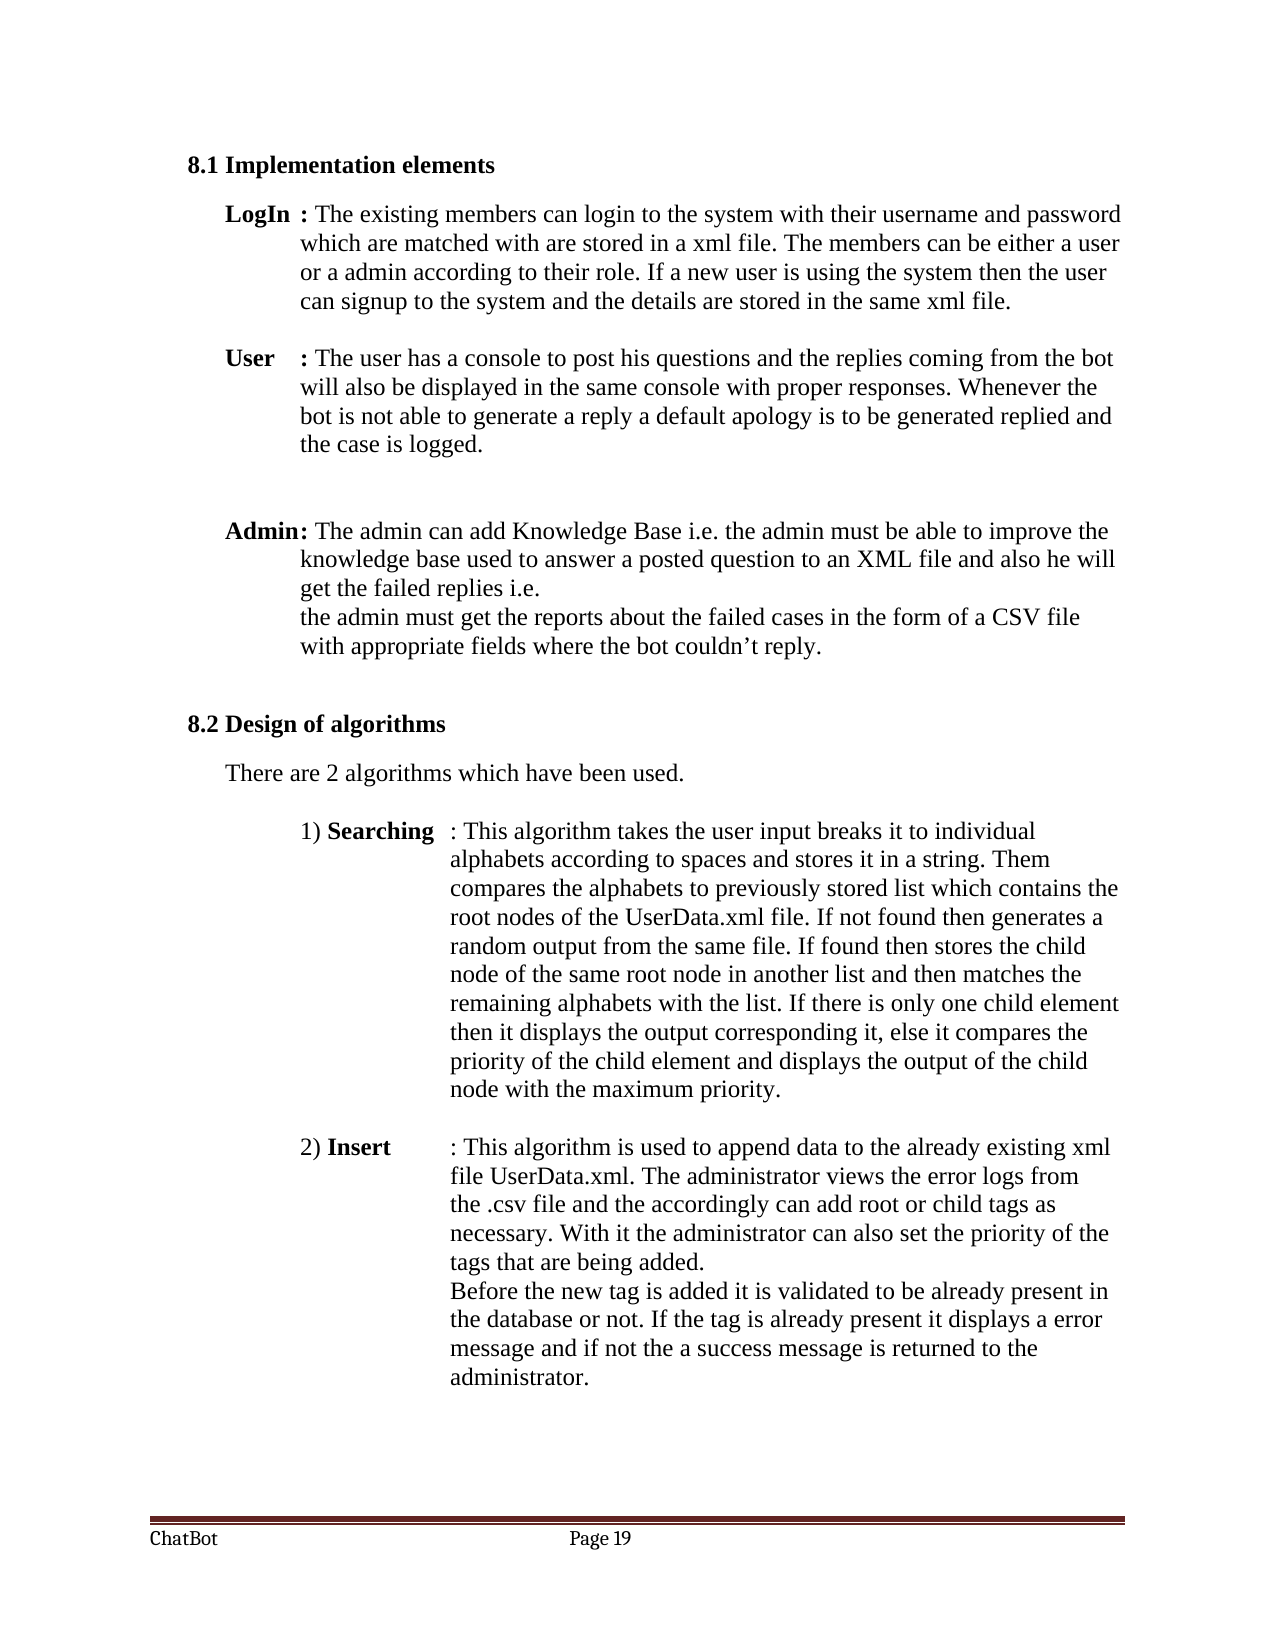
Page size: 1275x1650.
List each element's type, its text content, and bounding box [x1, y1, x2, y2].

subtitle Design of algorithms [187, 709, 1125, 737]
text There are 2 algorithms which have been used. [225, 758, 1125, 787]
text the admin must get the reports about the failed cases in the form of a CSV file with appropriate fields where the bot couldn’t reply. [300, 602, 1125, 659]
text 1) Searching : This algorithm takes the user input breaks it to individual alphabets according to spaces and stores it in a string. Them compares the alphabets to previously stored list which contains the root nodes of the UserData.xml file. If not found then generates a random output from the same file. If found then stores the child node of the same root node in another list and then matches the remaining alphabets with the list. If there is only one child element then it displays the output corresponding it, else it compares the priority of the child element and displays the output of the child node with the maximum priority. [300, 816, 1125, 1103]
subtitle Implementation elements [187, 150, 1125, 179]
text User : The user has a console to post his questions and the replies coming from the bot will also be displayed in the same console with proper responses. Whenever the bot is not able to generate a reply a default apology is to be generated replied and the case is logged. [225, 343, 1125, 458]
text Before the new tag is added it is validated to be already present in the database or not. If the tag is already present it displays a error message and if not the a success message is returned to the administrator. [300, 1276, 1125, 1391]
text 2) Insert : This algorithm is used to append data to the already existing xml file UserData.xml. The administrator views the error logs from the .csv file and the accordingly can add root or child tags as necessary. With it the administrator can also set the priority of the tags that are being added. [300, 1132, 1125, 1276]
text LogIn : The existing members can login to the system with their username and password which are matched with are stored in a xml file. The members can be either a user or a admin according to their role. If a new user is using the system then the user can signup to the system and the details are stored in the same xml file. [225, 199, 1125, 314]
text Admin : The admin can add Knowledge Base i.e. the admin must be able to improve the knowledge base used to answer a posted question to an XML file and also he will get the failed replies i.e. [225, 516, 1125, 602]
